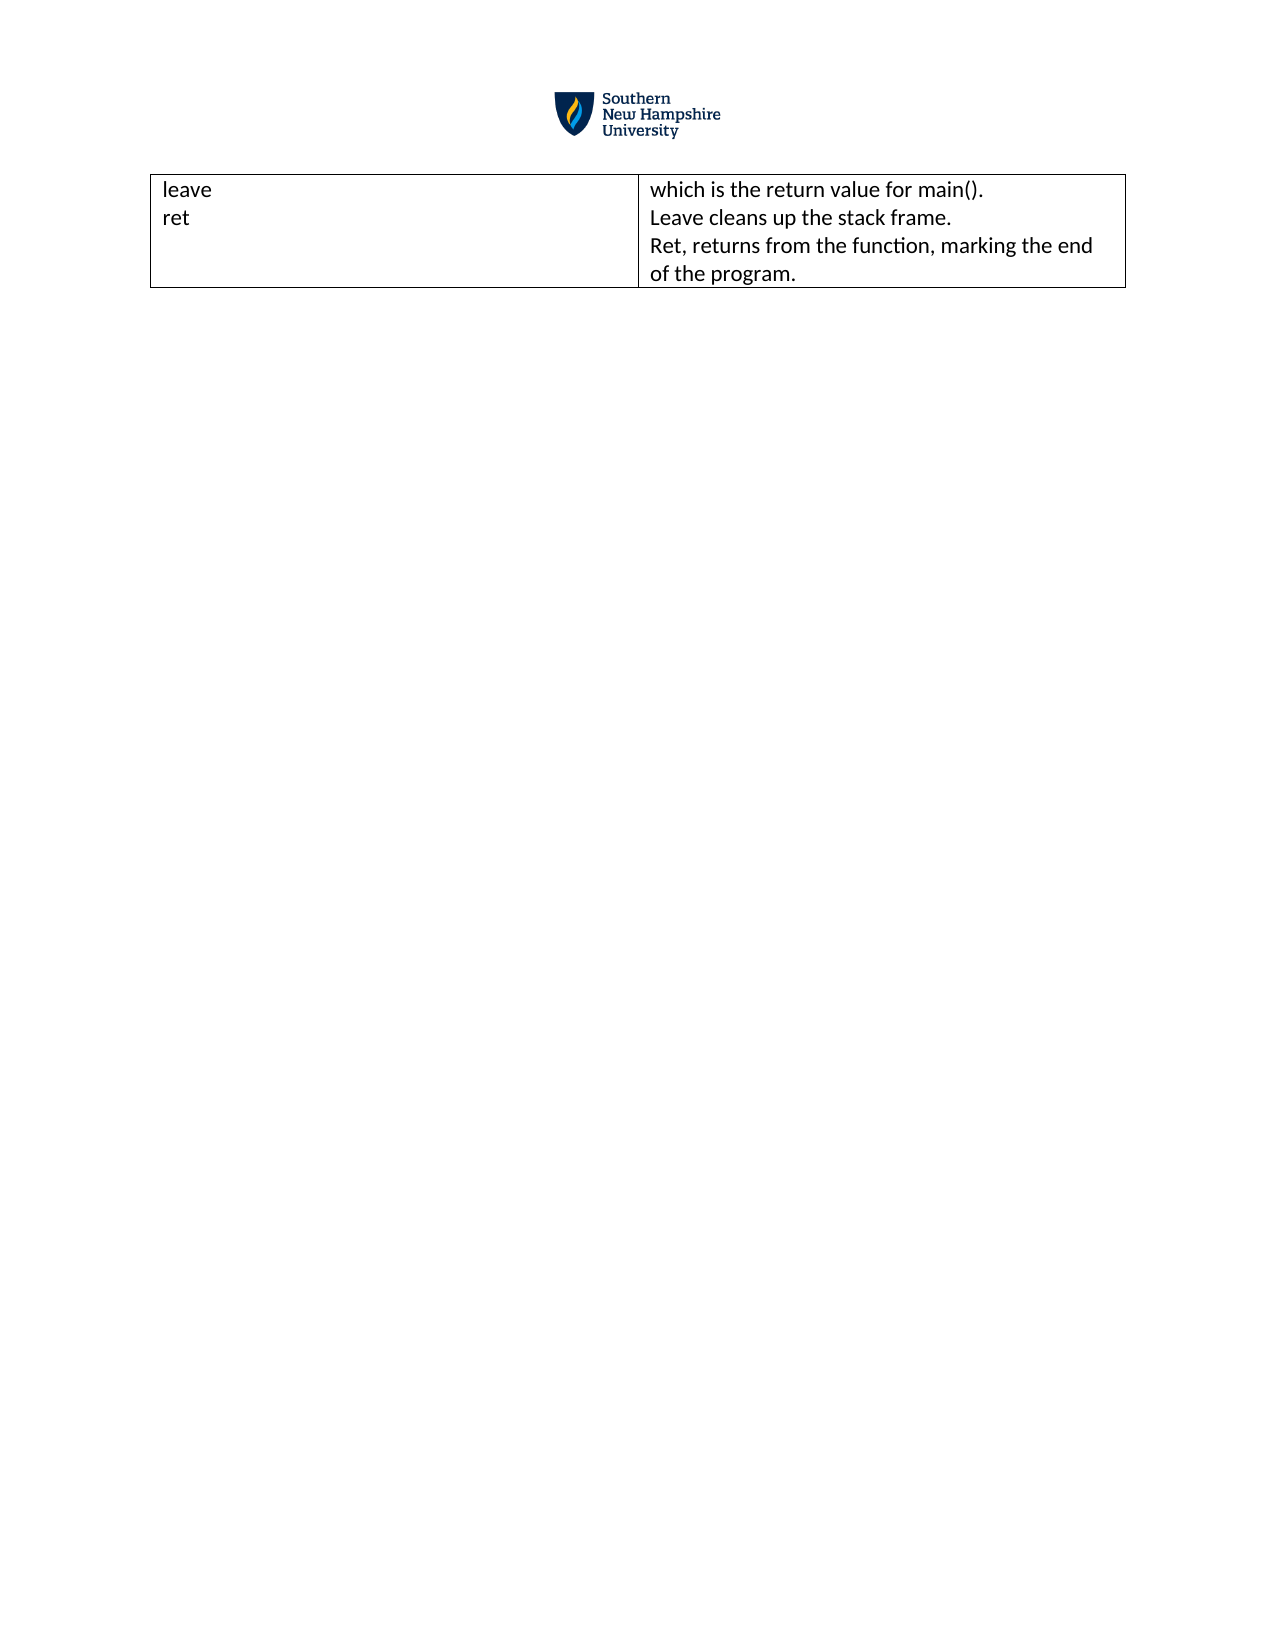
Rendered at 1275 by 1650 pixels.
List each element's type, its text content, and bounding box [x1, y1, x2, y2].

picture [546, 75, 729, 154]
table_cell movl $0, %eax leave ret [151, 175, 638, 287]
